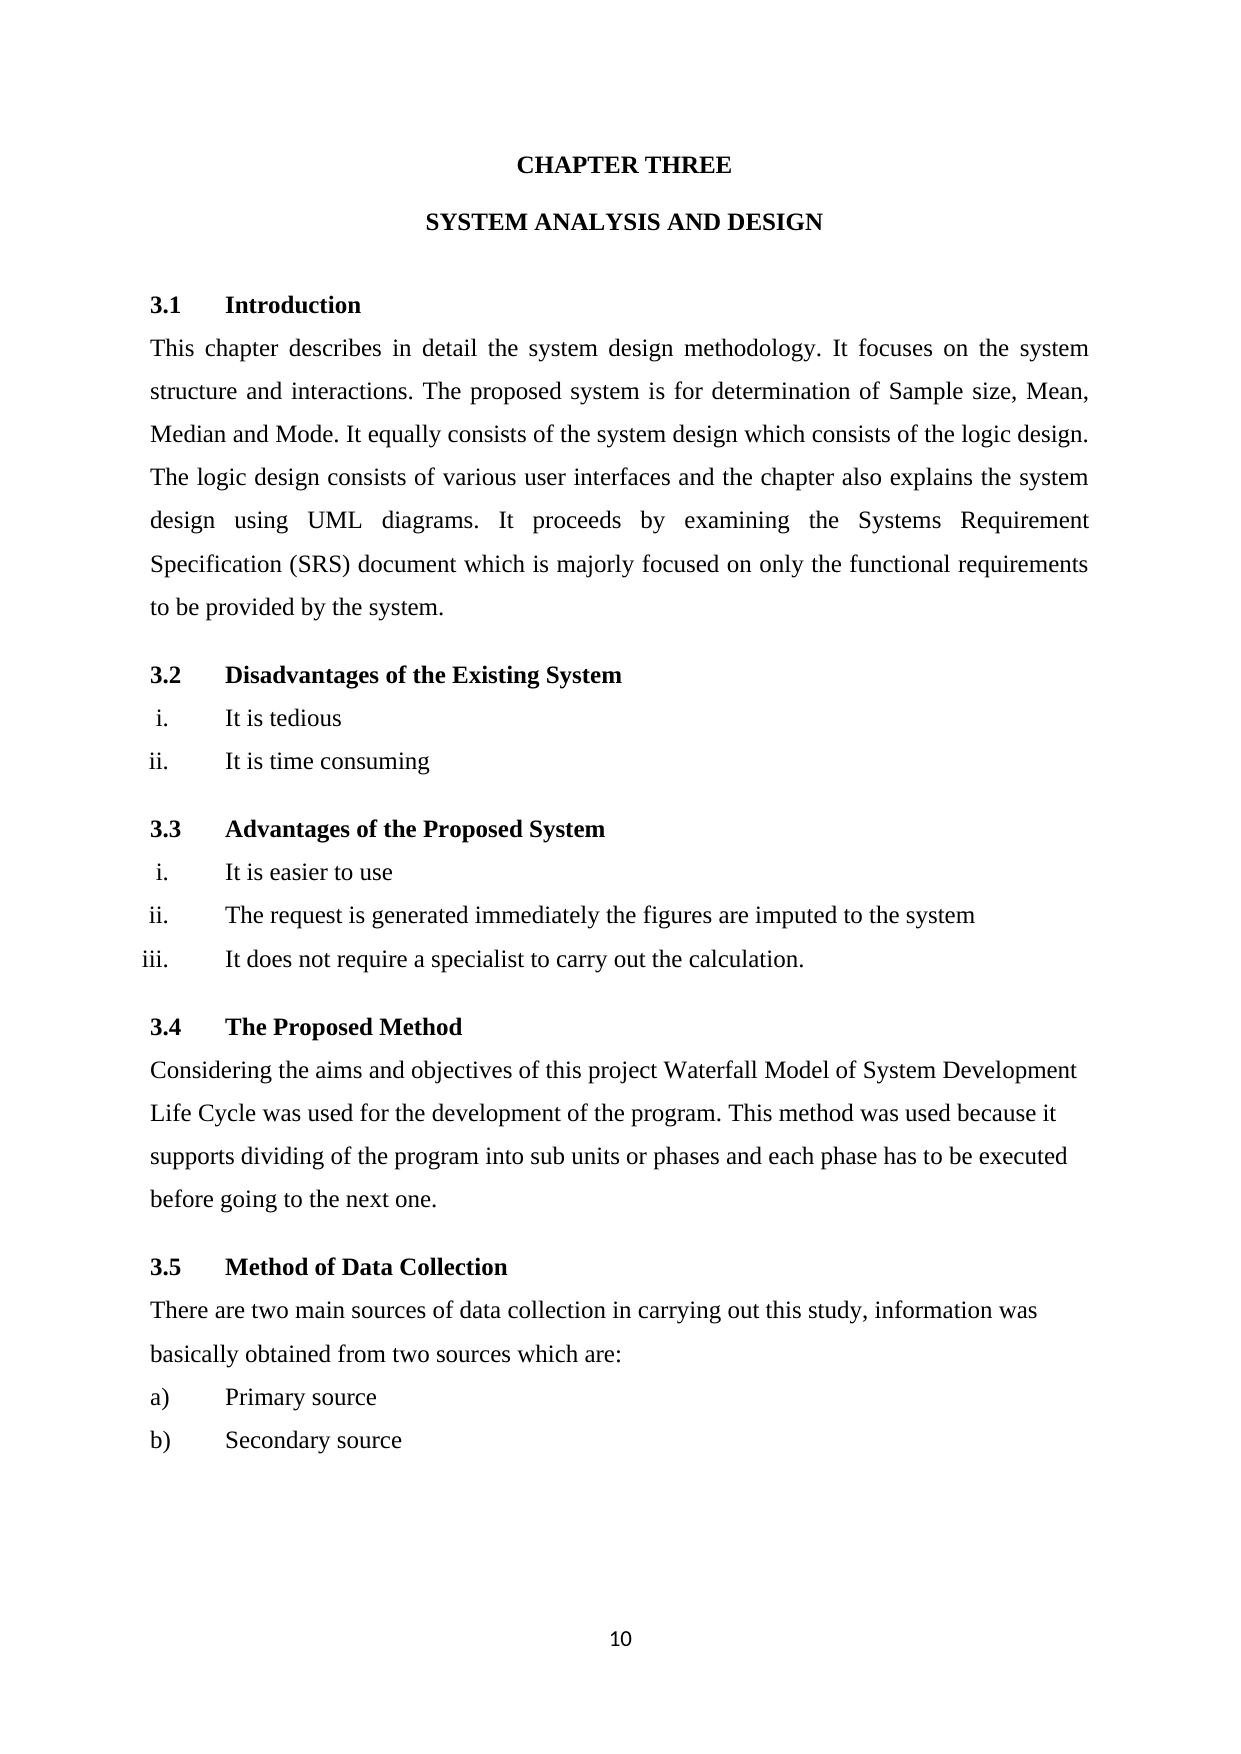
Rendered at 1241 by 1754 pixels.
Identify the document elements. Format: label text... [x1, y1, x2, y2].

list It is easier to use [169, 857, 1090, 886]
subtitle 3.5 Method of Data Collection [150, 1252, 1088, 1281]
list Primary source [150, 1382, 1090, 1411]
text Considering the aims and objectives of this project Waterfall Model of System Development Life Cycle was used for the development of the program. This method was used because it supports dividing of the program into sub units or phases and each phase has to be executed before going to the next one. [150, 1055, 1090, 1213]
text There are two main sources of data collection in carrying out this study, information was basically obtained from two sources which are: [150, 1296, 1090, 1367]
subtitle 3.3 Advantages of the Proposed System [150, 814, 1088, 843]
subtitle 3.2 Disadvantages of the Existing System [150, 660, 1088, 689]
subtitle 3.1 Introduction [150, 290, 1088, 319]
list The request is generated immediately the figures are imputed to the system [169, 901, 1090, 929]
subtitle 3.4 The Proposed Method [150, 1012, 1088, 1041]
list It does not require a specialist to carry out the calculation. [169, 944, 1090, 972]
list Secondary source [150, 1425, 1090, 1454]
text This chapter describes in detail the system design methodology. It focuses on the system structure and interactions. The proposed system is for determination of Sample size, Mean, Median and Mode. It equally consists of the system design which consists of the logic design. The logic design consists of various user interfaces and the chapter also explains the system design using UML diagrams. It proceeds by examining the Systems Requirement Specification (SRS) document which is majorly focused on only the functional requirements to be provided by the system. [150, 333, 1090, 621]
list It is time consuming [169, 746, 1090, 775]
subtitle SYSTEM ANALYSIS AND DESIGN [158, 207, 1090, 236]
subtitle CHAPTER THREE [158, 150, 1090, 179]
list It is tedious [169, 703, 1090, 732]
